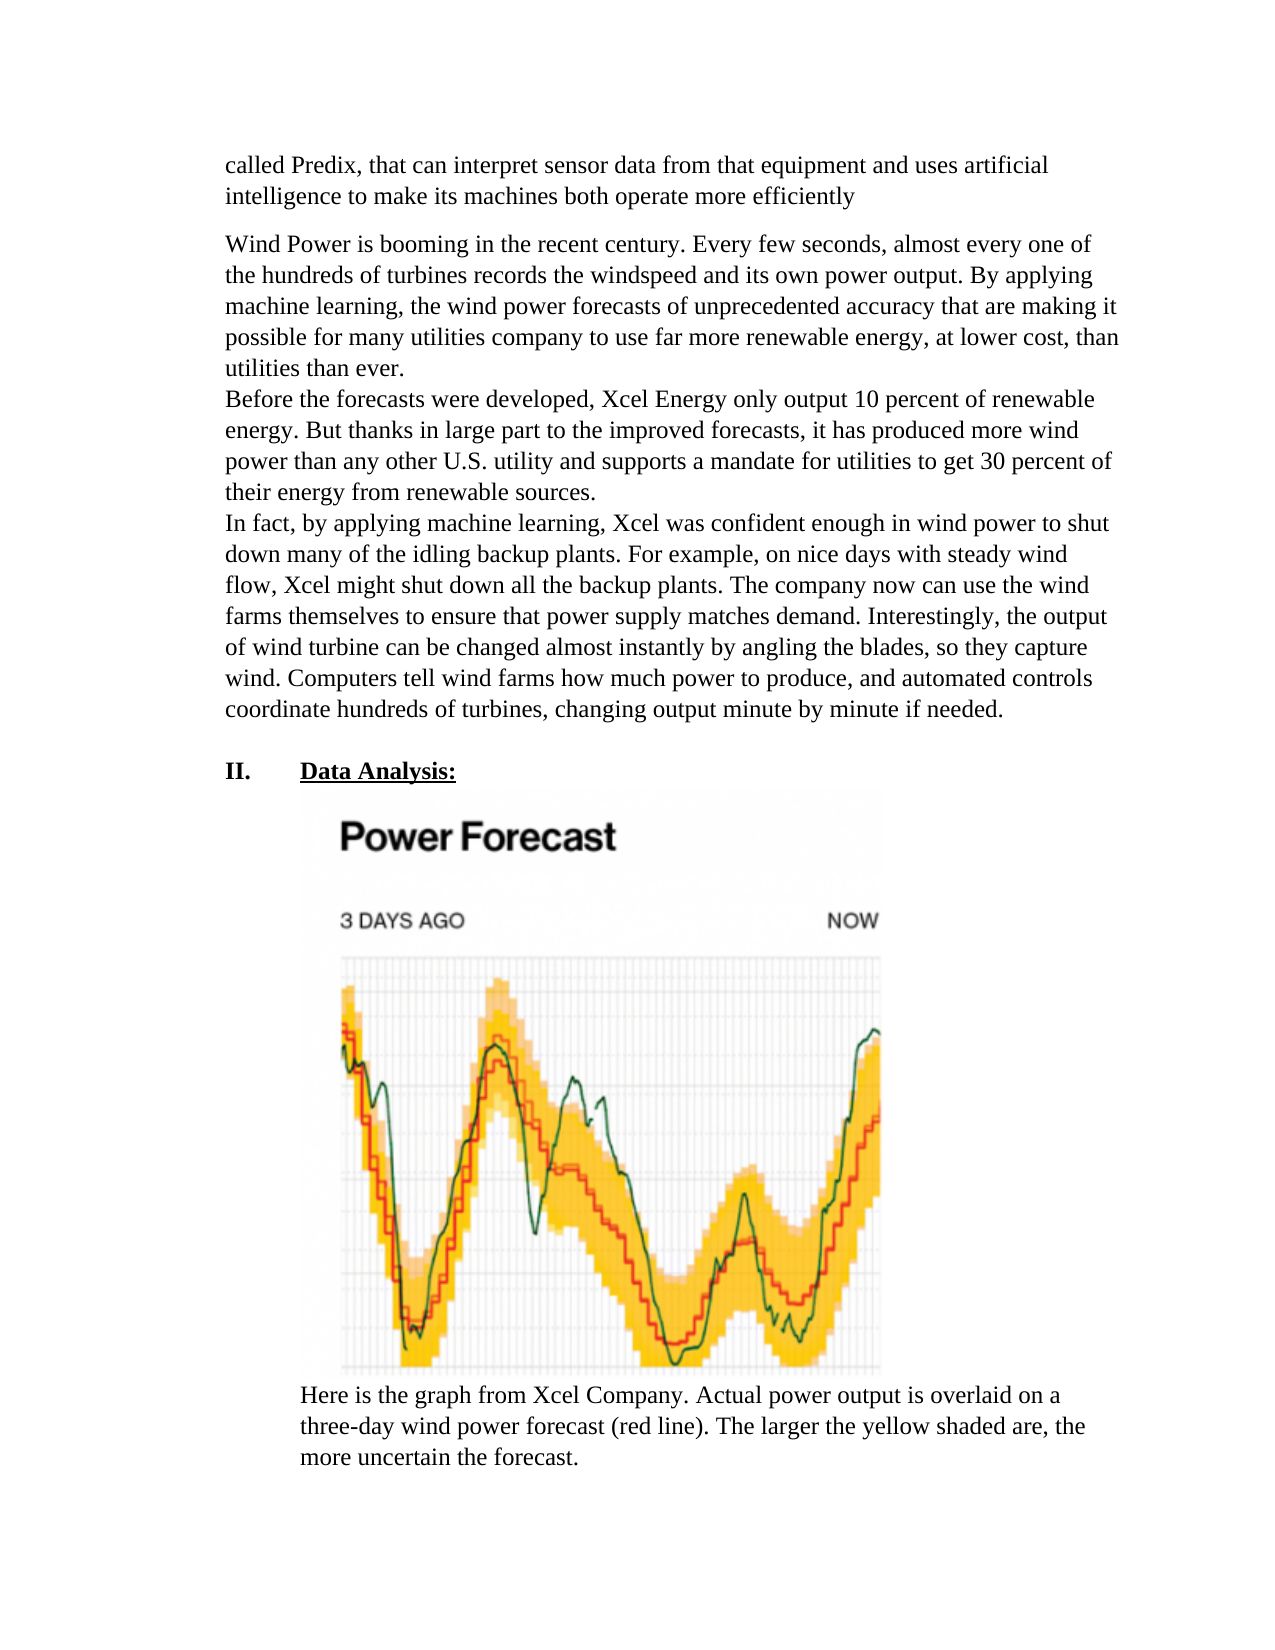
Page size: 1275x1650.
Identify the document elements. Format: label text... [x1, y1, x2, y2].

list Here is the graph from Xcel Company. Actual power output is overlaid on a three-day wind power forecast (red line). The larger the yellow shaded are, the more uncertain the forecast. [300, 1380, 1125, 1471]
list In fact, by applying machine learning, Xcel was confident enough in wind power to shut down many of the idling backup plants. For example, on nice days with steady wind flow, Xcel might shut down all the backup plants. The company now can use the wind farms themselves to ensure that power supply matches demand. Interestingly, the output of wind turbine can be changed almost instantly by angling the blades, so they capture wind. Computers tell wind farms how much power to produce, and automated controls coordinate hundreds of turbines, changing output minute by minute if needed. [225, 508, 1125, 723]
picture [300, 787, 883, 1379]
list Before the forecasts were developed, Xcel Energy only output 10 percent of renewable energy. But thanks in large part to the improved forecasts, it has produced more wind power than any other U.S. utility and supports a mandate for utilities to get 30 percent of their energy from renewable sources. [225, 384, 1125, 506]
list Data Analysis: [225, 756, 1125, 785]
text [225, 150, 1125, 210]
list Wind Power is booming in the recent century. Every few seconds, almost every one of the hundreds of turbines records the windspeed and its own power output. By applying machine learning, the wind power forecasts of unprecedented accuracy that are making it possible for many utilities company to use far more renewable energy, at lower cost, than utilities than ever. [225, 229, 1125, 382]
